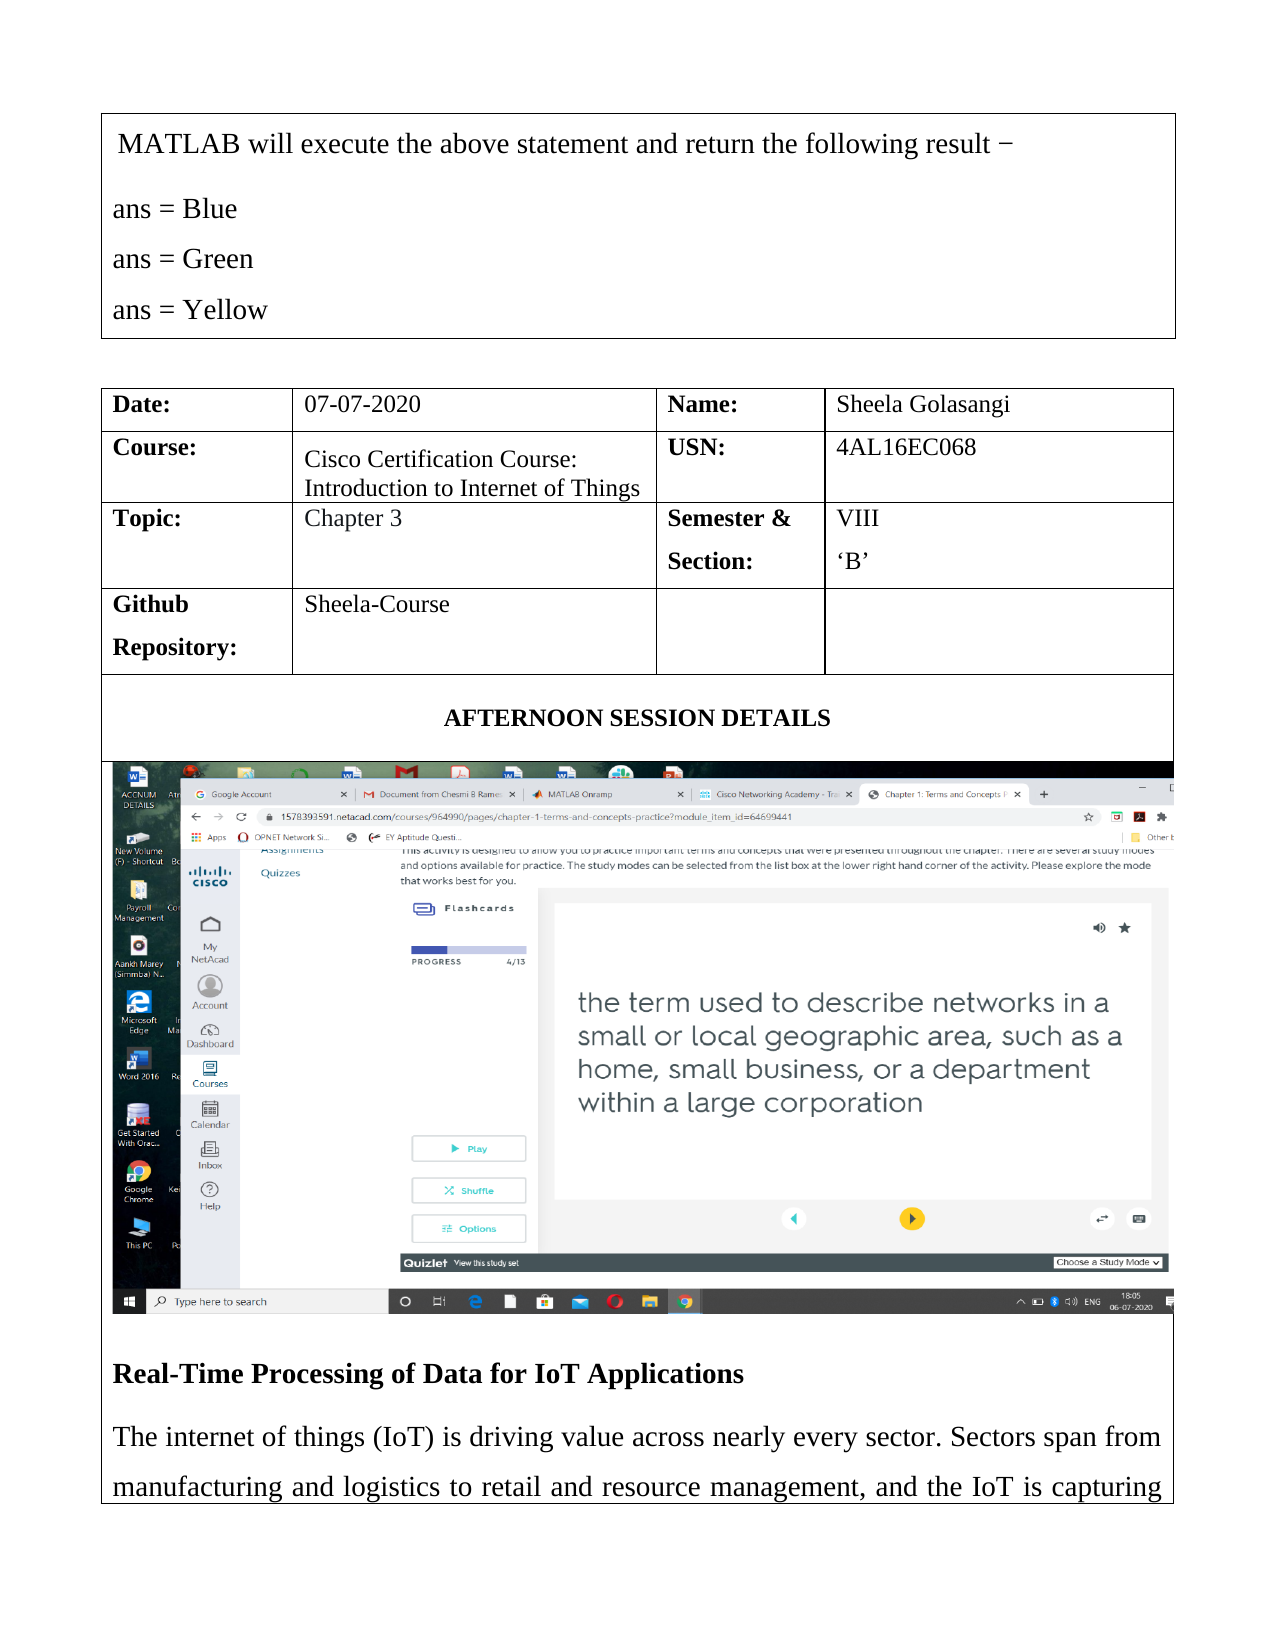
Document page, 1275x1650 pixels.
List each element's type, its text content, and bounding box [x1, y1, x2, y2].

table_cell Topic: [102, 503, 292, 588]
table_cell Github Repository: [102, 589, 292, 674]
table_cell Course: [102, 432, 292, 502]
table_cell Chapter 3 [293, 503, 656, 588]
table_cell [102, 114, 1175, 337]
table_cell [657, 589, 824, 674]
table_header Date: [102, 389, 292, 431]
table_header Sheela Golasangi [826, 389, 1173, 431]
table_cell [102, 762, 1173, 1503]
picture [112, 762, 1174, 1314]
table_cell [826, 589, 1173, 674]
table_header 07-07-2020 [293, 389, 656, 431]
table_header Name: [657, 389, 824, 431]
table_cell Sheela-Course [293, 589, 656, 674]
table_cell Cisco Certification Course: Introduction to Internet of Things [293, 432, 656, 502]
table_cell VIII ‘B’ [826, 503, 1173, 588]
table_cell AFTERNOON SESSION DETAILS [102, 675, 1173, 761]
table_cell Semester & Section: [657, 503, 824, 588]
table_cell 4AL16EC068 [826, 432, 1173, 502]
table_cell USN: [657, 432, 824, 502]
